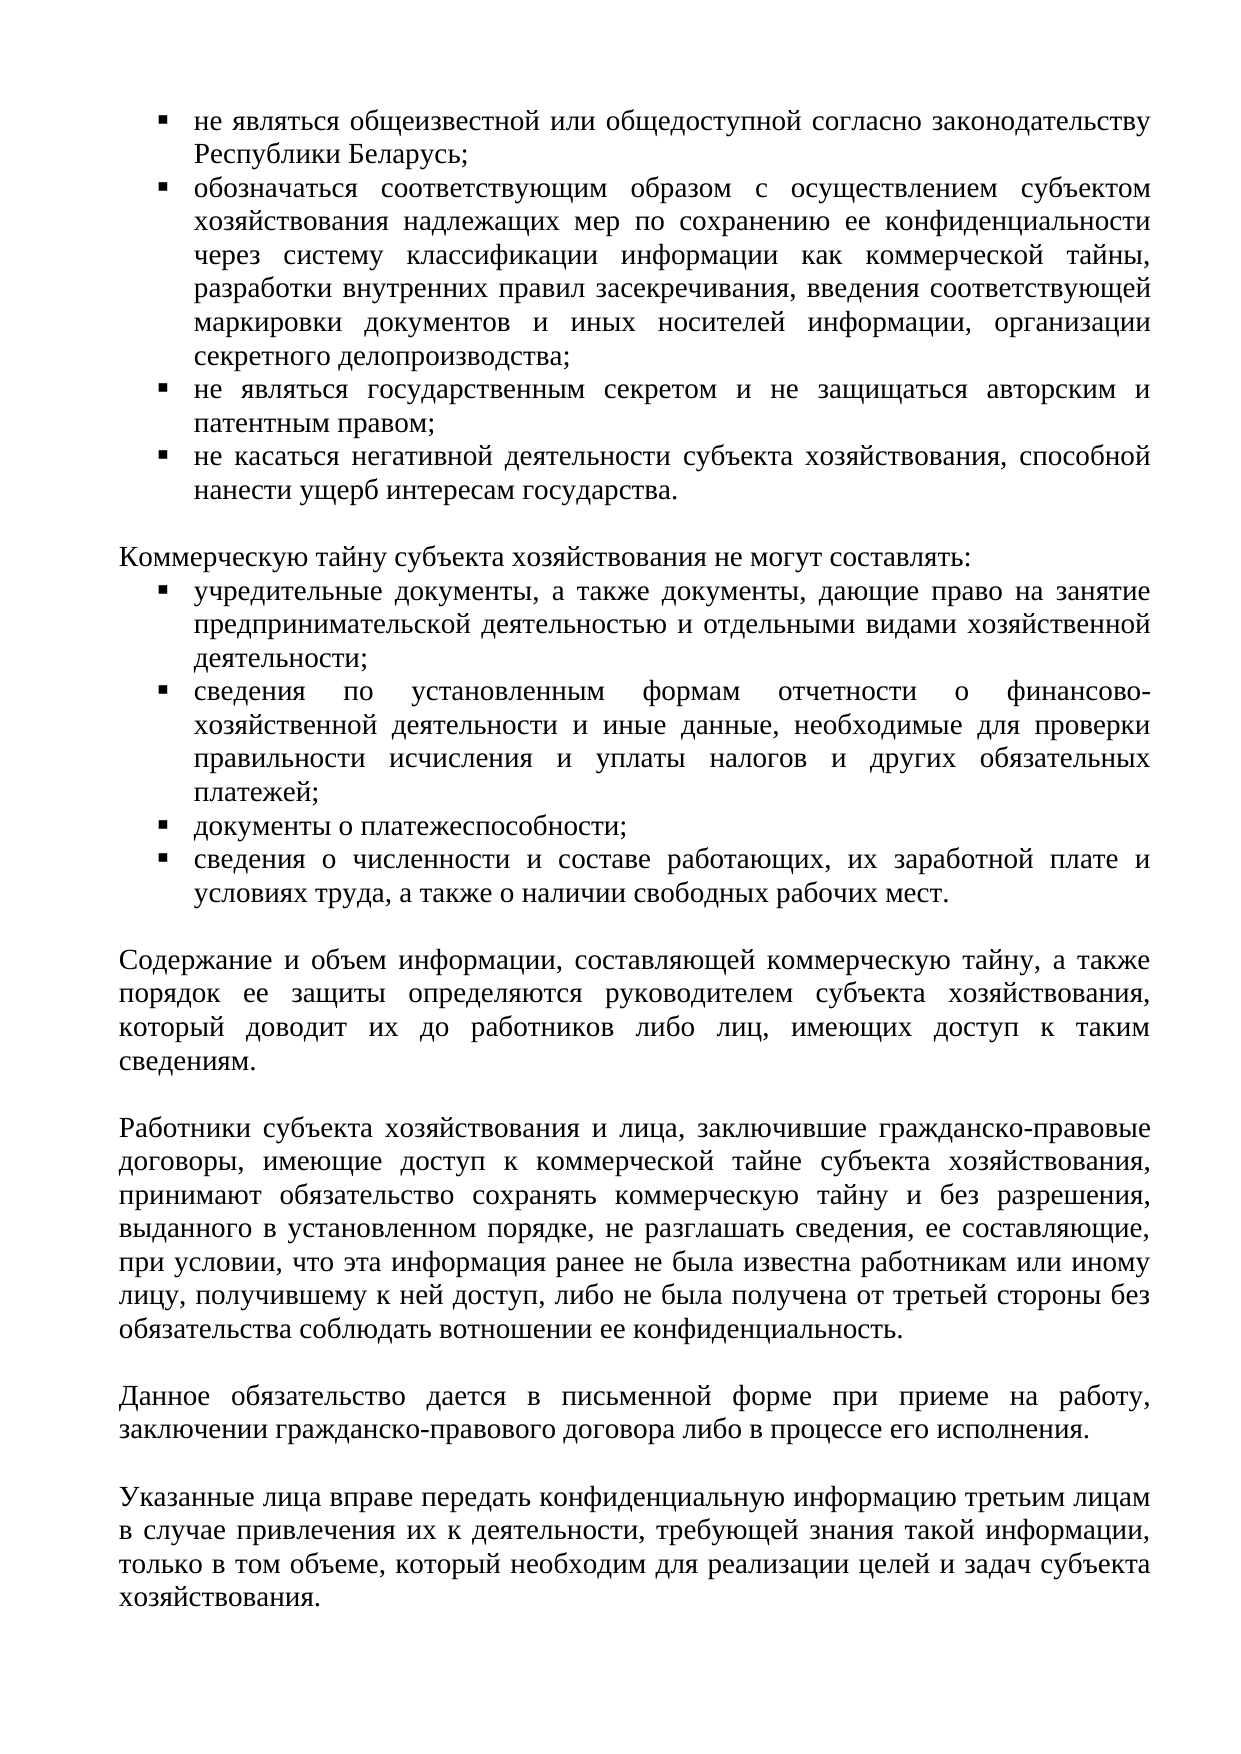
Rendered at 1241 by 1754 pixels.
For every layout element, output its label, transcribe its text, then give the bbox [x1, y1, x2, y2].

text Данное обязательство дается в письменной форме при приеме на работу, заключении гражданско-правового договора либо в процессе его исполнения. [119, 1378, 1152, 1445]
list учредительные документы, а также документы, дающие право на занятие предпринимательской деятельностью и отдельными видами хозяйственной деятельности; [156, 573, 1152, 673]
text Коммерческую тайну субъекта хозяйствования не могут составлять: [119, 539, 1152, 573]
text Содержание и объем информации, составляющей коммерческую тайну, а также порядок ее защиты определяются руководителем субъекта хозяйствования, который доводит их до работников либо лиц, имеющих доступ к таким сведениям. [119, 942, 1152, 1076]
text Работники субъекта хозяйствования и лица, заключившие гражданско-правовые договоры, имеющие доступ к коммерческой тайне субъекта хозяйствования, принимают обязательство сохранять коммерческую тайну и без разрешения, выданного в установленном порядке, не разглашать сведения, ее составляющие, при условии, что эта информация ранее не была известна работникам или иному лицу, получившему к ней доступ, либо не была получена от третьей стороны без обязательства соблюдать вотношении ее конфиденциальность. [119, 1110, 1152, 1344]
list сведения о численности и составе работающих, их заработной плате и условиях труда, а также о наличии свободных рабочих мест. [156, 841, 1152, 908]
list не являться общеизвестной или общедоступной согласно законодательству Республики Беларусь; [156, 103, 1152, 170]
text Указанные лица вправе передать конфиденциальную информацию третьим лицам в случае привлечения их к деятельности, требующей знания такой информации, только в том объеме, который необходим для реализации целей и задач субъекта хозяйствования. [119, 1479, 1152, 1613]
list сведения по установленным формам отчетности о финансово-хозяйственной деятельности и иные данные, необходимые для проверки правильности исчисления и уплаты налогов и других обязательных платежей; [156, 673, 1152, 808]
list документы о платежеспособности; [156, 808, 1152, 841]
list не являться государственным секретом и не защищаться авторским и патентным правом; [156, 371, 1152, 438]
list обозначаться соответствующим образом с осуществлением субъектом хозяйствования надлежащих мер по сохранению ее конфиденциальности через систему классификации информации как коммерческой тайны, разработки внутренних правил засекречивания, введения соответствующей маркировки документов и иных носителей информации, организации секретного делопроизводства; [156, 170, 1152, 371]
list не касаться негативной деятельности субъекта хозяйствования, способной нанести ущерб интересам государства. [156, 438, 1152, 506]
